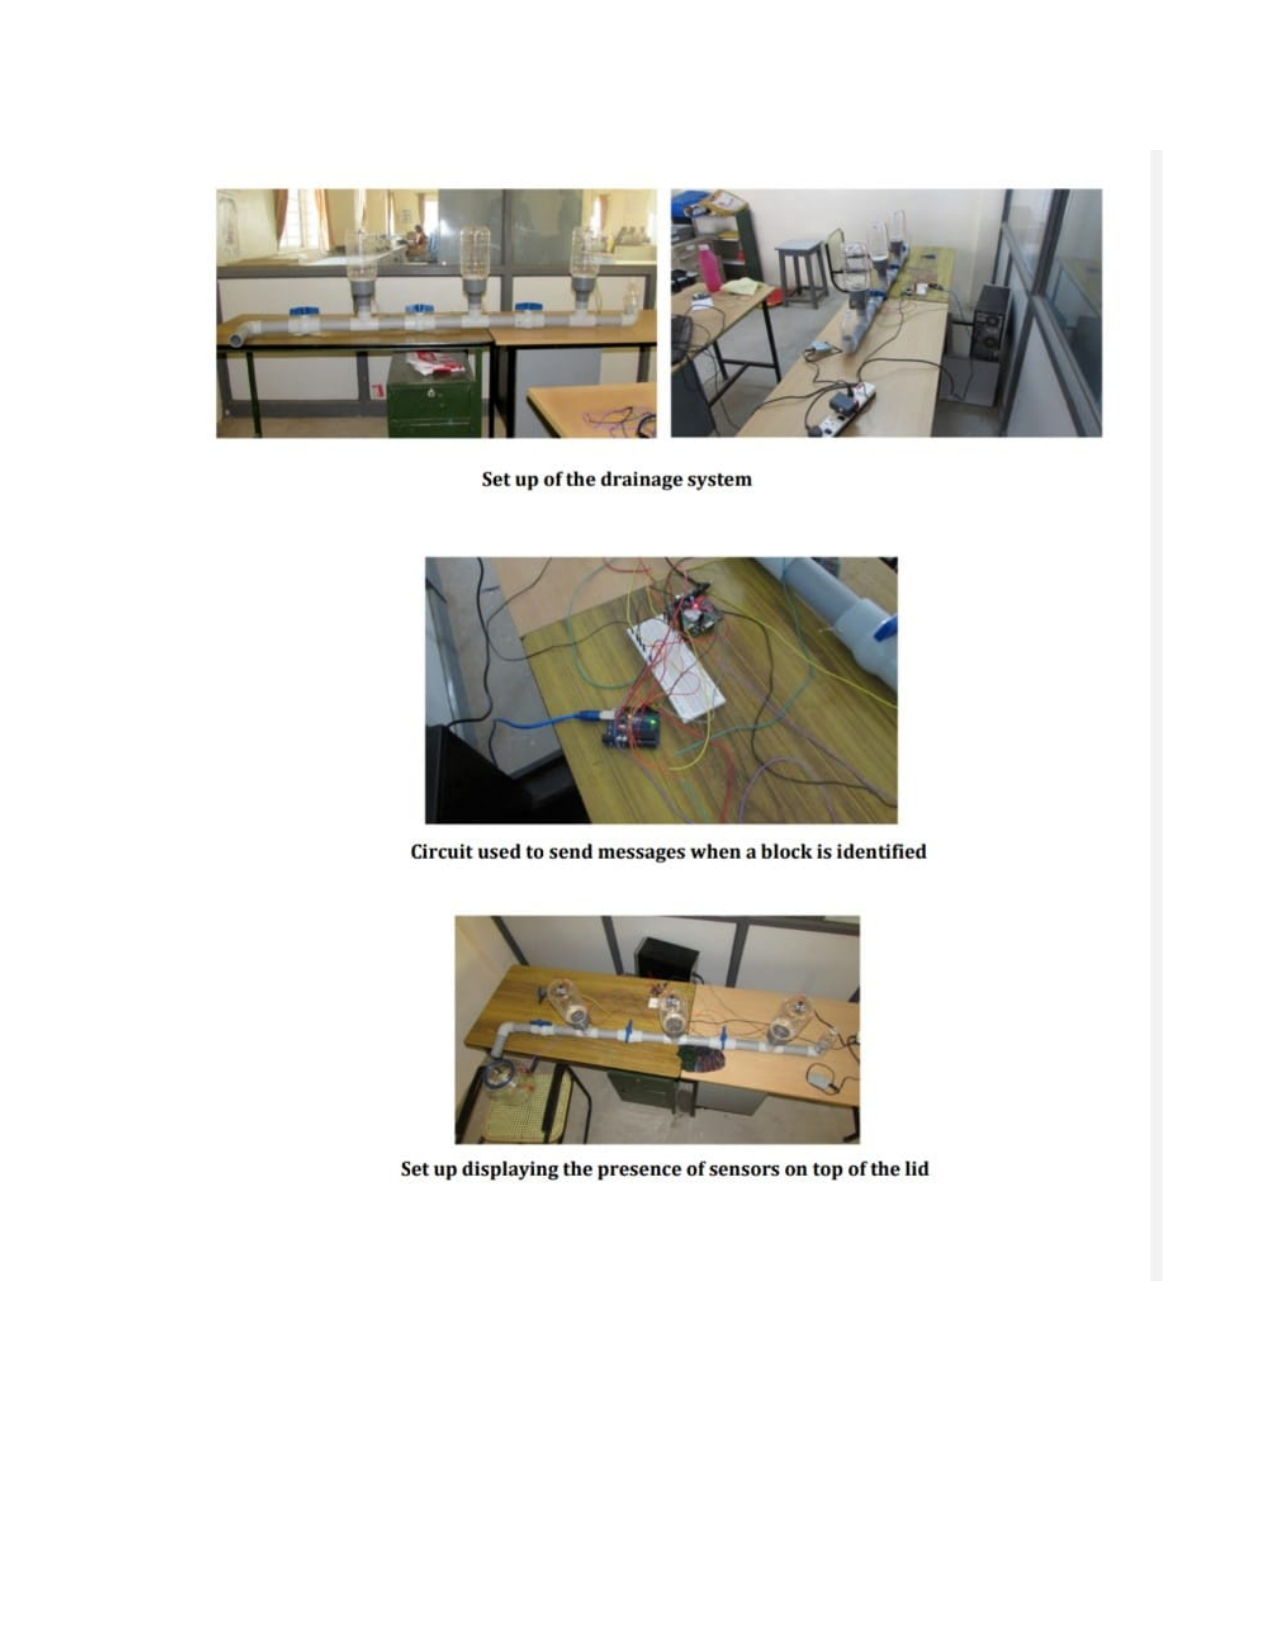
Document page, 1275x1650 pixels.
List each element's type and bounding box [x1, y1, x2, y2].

picture [187, 150, 1163, 1281]
